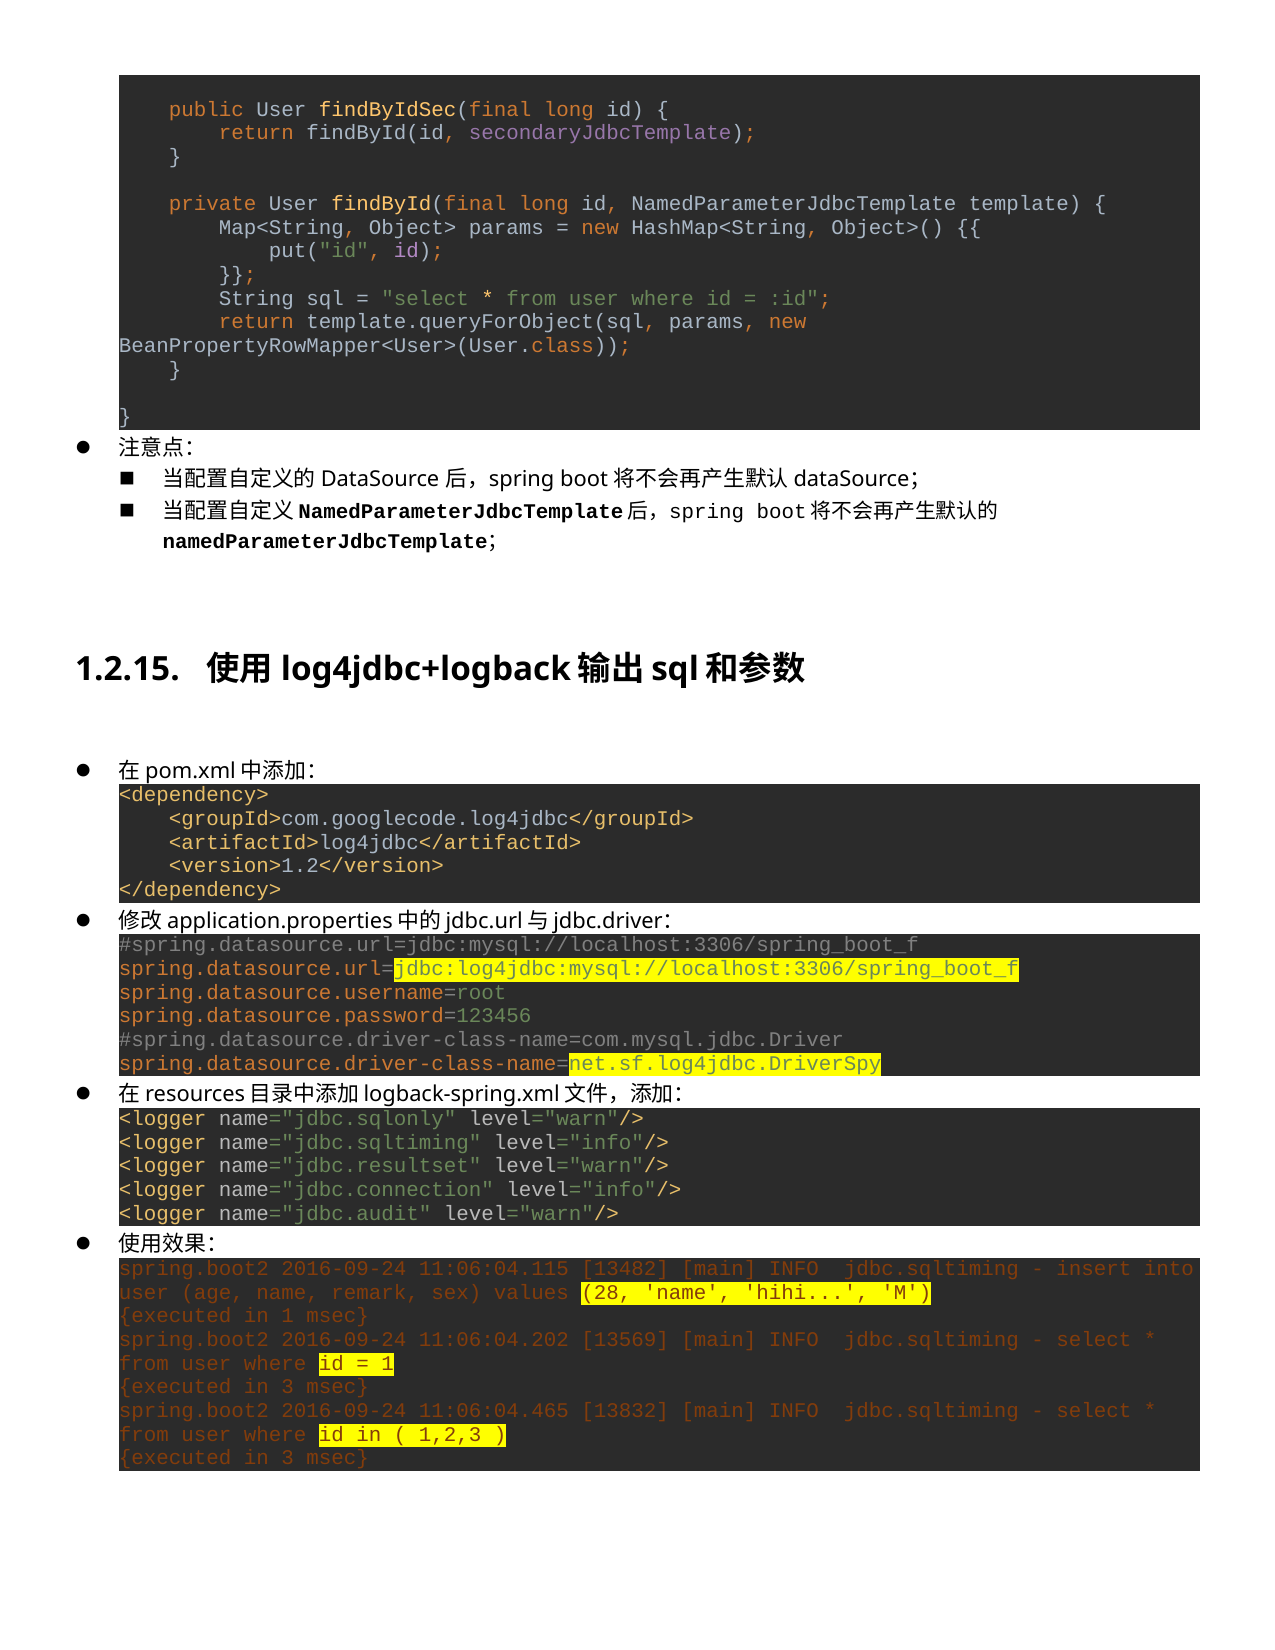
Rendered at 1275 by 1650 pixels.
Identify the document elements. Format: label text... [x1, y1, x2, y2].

text spring.boot2 2016-09-24 11:06:04.465 [13832] [main] INFO jdbc.sqltiming - select * from user where id in ( 1,2,3 ) [119, 1400, 1200, 1447]
text spring.boot2 2016-09-24 11:06:04.202 [13569] [main] INFO jdbc.sqltiming - select * from user where id = 1 [119, 1329, 1200, 1376]
text <dependency> <groupId>com.googlecode.log4jdbc</groupId> <artifactId>log4jdbc</artifactId> <version>1.2</version> </dependency> [119, 784, 1200, 903]
list 注意点： [75, 430, 1200, 461]
list 修改application.properties中的jdbc.url与jdbc.driver： [75, 903, 1200, 934]
text {executed in 3 msec} [119, 1376, 1200, 1400]
list 在resources目录中添加logback-spring.xml文件，添加： [75, 1076, 1200, 1108]
text {executed in 3 msec} [119, 1447, 1200, 1471]
list 当配置自定义NamedParameterJdbcTemplate后，spring boot将不会再产生默认的 namedParameterJdbcTemplate； [119, 493, 1200, 555]
list 使用效果： [75, 1226, 1200, 1258]
text #spring.datasource.url=jdbc:mysql://localhost:3306/spring_boot_f spring.datasource.url=jdbc:log4jdbc:mysql://localhost:3306/spring_boot_f spring.datasource.username=root spring.datasource.password=123456 #spring.datasource.driver-class-name=com.mysql.jdbc.Driver spring.datasource.driver-class-name=net.sf.log4jdbc.DriverSpy [119, 934, 1200, 1076]
text <logger name="jdbc.sqlonly" level="warn"/> <logger name="jdbc.sqltiming" level="info"/> <logger name="jdbc.resultset" level="warn"/> <logger name="jdbc.connection" level="info"/> <logger name="jdbc.audit" level="warn"/> [119, 1108, 1200, 1226]
list 当配置自定义的 DataSource 后，spring boot 将不会再产生默认 dataSource； [119, 461, 1200, 493]
text {executed in 1 msec} [119, 1305, 1200, 1329]
subtitle 使用 log4jdbc+logback输出sql和参数 [75, 642, 1200, 690]
list 在pom.xml中添加： [75, 753, 1200, 784]
